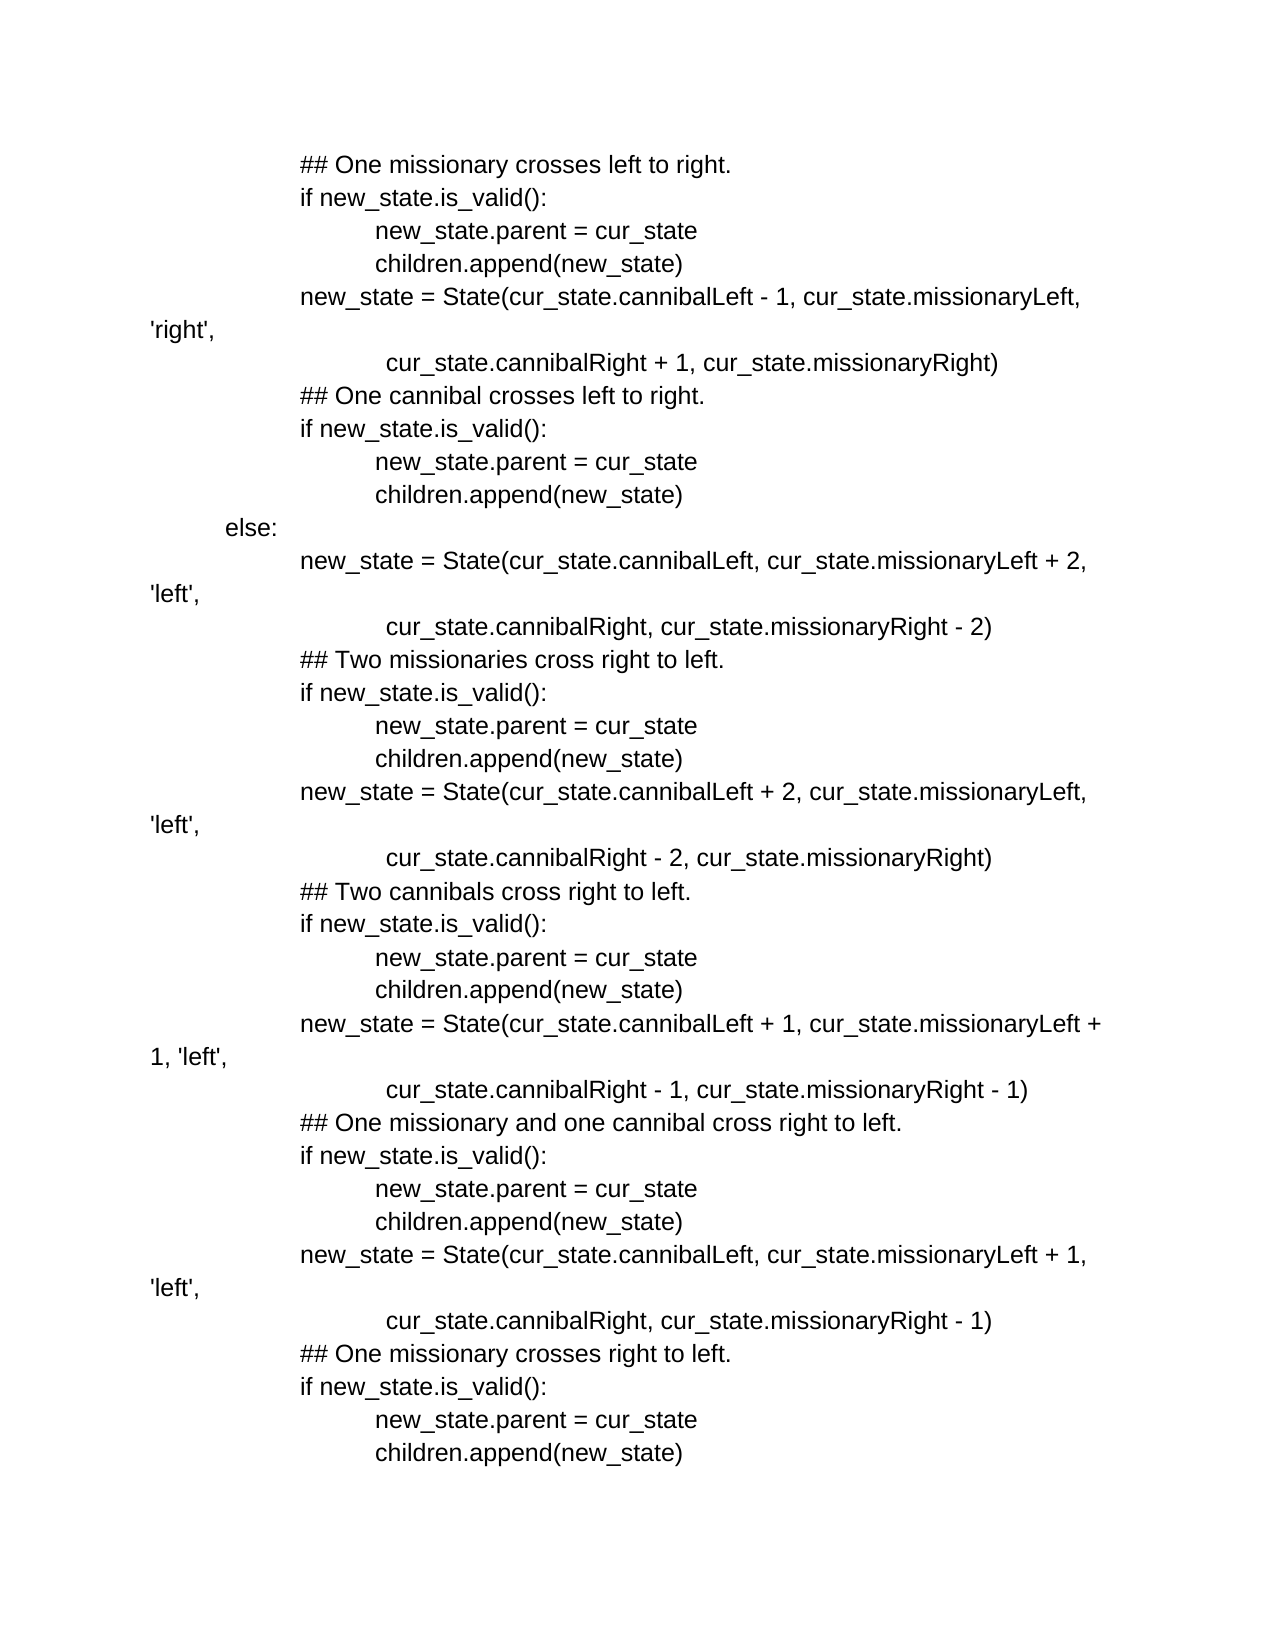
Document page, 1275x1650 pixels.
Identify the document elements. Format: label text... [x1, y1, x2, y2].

text new_state = State(cur_state.cannibalLeft + 2, cur_state.missionaryLeft, 'left', [150, 777, 1125, 839]
text ## Two missionaries cross right to left. [150, 645, 1125, 674]
text new_state.parent = cur_state [150, 711, 1125, 740]
text children.append(new_state) [150, 744, 1125, 773]
text if new_state.is_valid(): [150, 1372, 1125, 1401]
text if new_state.is_valid(): [150, 1141, 1125, 1169]
text ## One missionary crosses right to left. [150, 1339, 1125, 1367]
text children.append(new_state) [150, 1207, 1125, 1235]
text new_state = State(cur_state.cannibalLeft, cur_state.missionaryLeft + 2, 'left', [150, 546, 1125, 608]
text ## One missionary and one cannibal cross right to left. [150, 1108, 1125, 1136]
text ## One missionary crosses left to right. [150, 150, 1125, 179]
text new_state = State(cur_state.cannibalLeft, cur_state.missionaryLeft + 1, 'left', [150, 1240, 1125, 1301]
text cur_state.cannibalRight + 1, cur_state.missionaryRight) [150, 348, 1125, 377]
text ## Two cannibals cross right to left. [150, 876, 1125, 905]
text new_state.parent = cur_state [150, 1174, 1125, 1202]
text new_state.parent = cur_state [150, 447, 1125, 476]
text if new_state.is_valid(): [150, 909, 1125, 938]
text else: [150, 513, 1125, 542]
text new_state = State(cur_state.cannibalLeft + 1, cur_state.missionaryLeft + 1, 'left', [150, 1008, 1125, 1070]
text if new_state.is_valid(): [150, 414, 1125, 443]
text ## One cannibal crosses left to right. [150, 381, 1125, 410]
text new_state.parent = cur_state [150, 942, 1125, 971]
text cur_state.cannibalRight - 1, cur_state.missionaryRight - 1) [150, 1074, 1125, 1103]
text cur_state.cannibalRight, cur_state.missionaryRight - 2) [150, 612, 1125, 641]
text if new_state.is_valid(): [150, 183, 1125, 212]
text if new_state.is_valid(): [150, 678, 1125, 707]
text cur_state.cannibalRight - 2, cur_state.missionaryRight) [150, 843, 1125, 872]
text children.append(new_state) [150, 1438, 1125, 1467]
text children.append(new_state) [150, 480, 1125, 509]
text children.append(new_state) [150, 976, 1125, 1004]
text cur_state.cannibalRight, cur_state.missionaryRight - 1) [150, 1306, 1125, 1334]
text children.append(new_state) [150, 249, 1125, 278]
text new_state = State(cur_state.cannibalLeft - 1, cur_state.missionaryLeft, 'right', [150, 282, 1125, 344]
text new_state.parent = cur_state [150, 1405, 1125, 1433]
text new_state.parent = cur_state [150, 216, 1125, 245]
